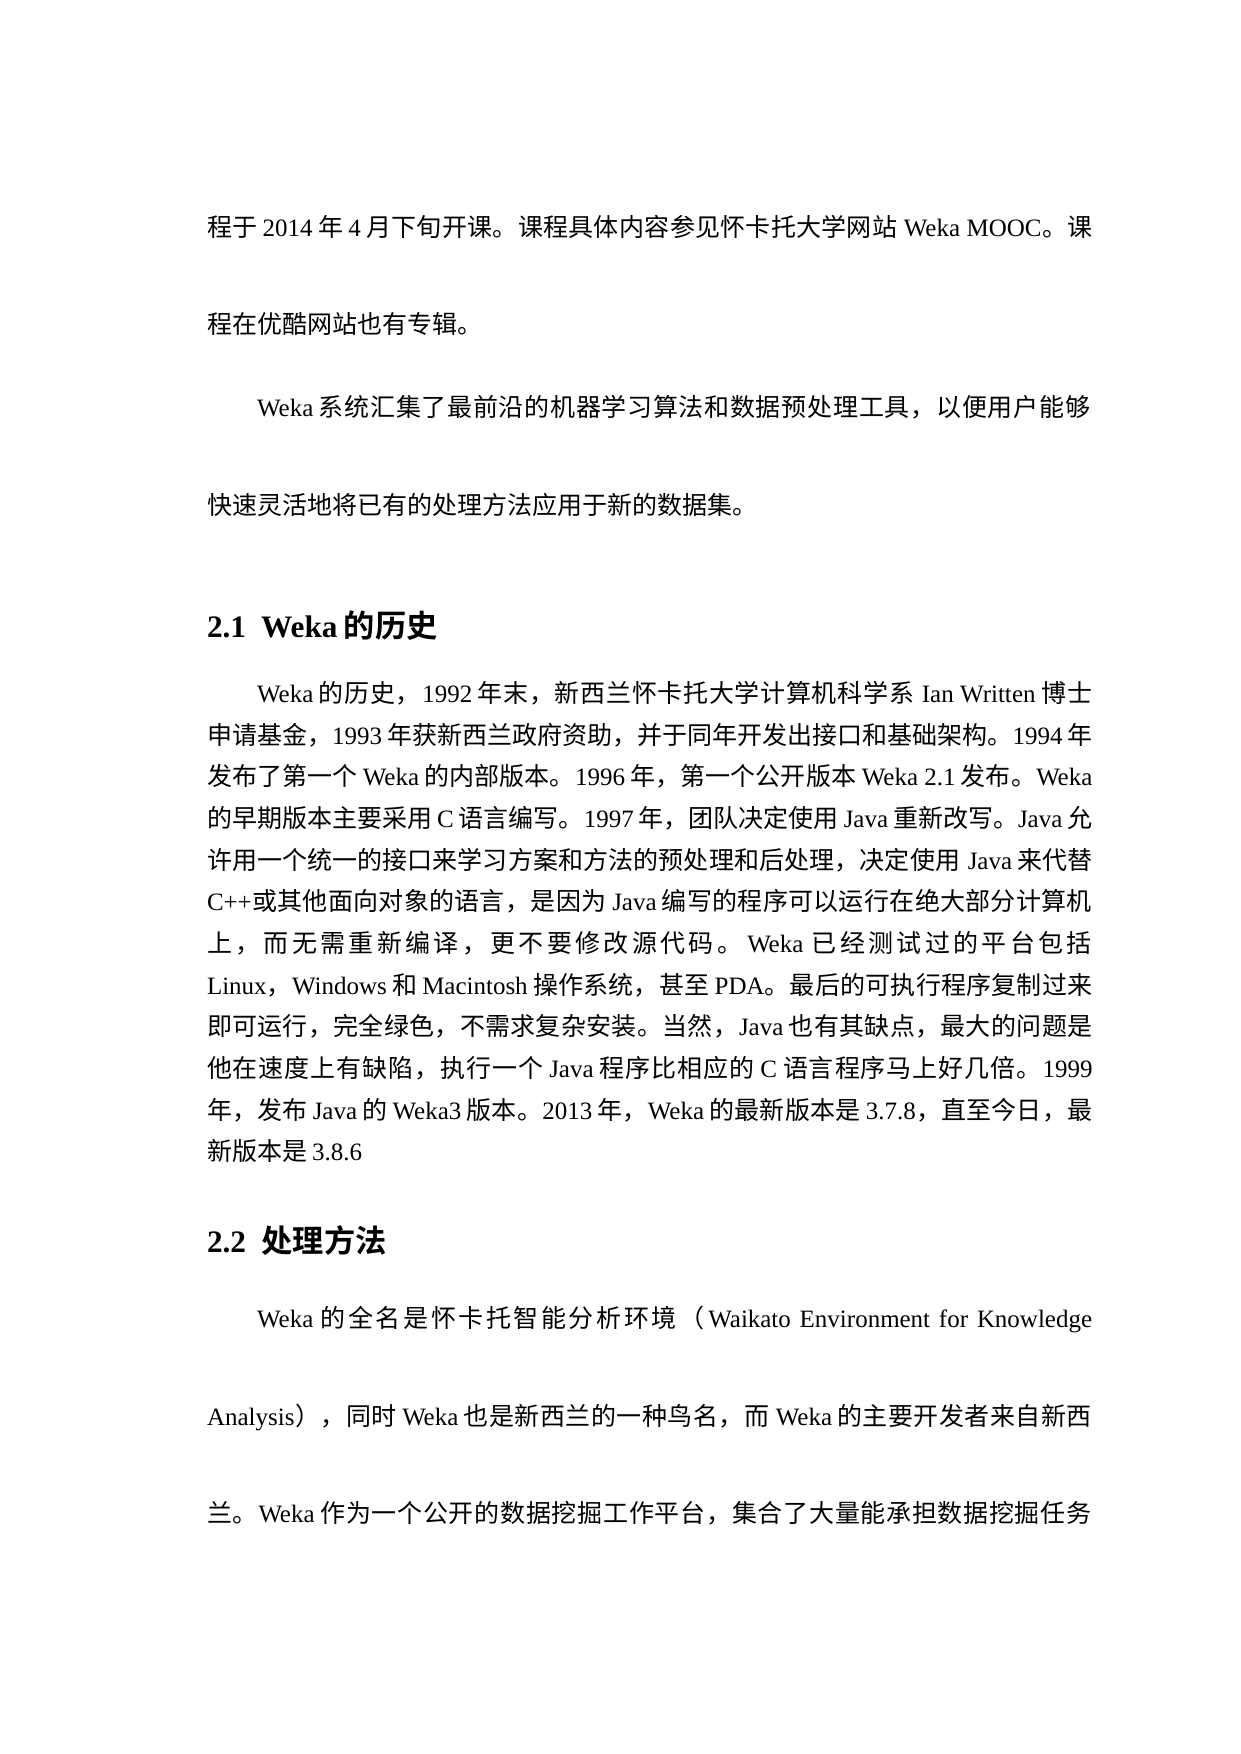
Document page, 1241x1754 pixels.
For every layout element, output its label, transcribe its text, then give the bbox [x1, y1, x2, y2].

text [207, 193, 1092, 355]
text 2.1 Weka的历史 [207, 592, 1092, 657]
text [207, 1284, 1092, 1544]
text 2.2 处理方法 [207, 1207, 1092, 1272]
text Weka的历史，1992年末，新西兰怀卡托大学计算机科学系Ian Written博士申请基金，1993年获新西兰政府资助，并于同年开发出接口和基础架构。1994年发布了第一个Weka的内部版本。1996年，第一个公开版本Weka 2.1发布。Weka的早期版本主要采用C语言编写。1997年，团队决定使用Java重新改写。Java允许用一个统一的接口来学习方案和方法的预处理和后处理，决定使用Java来代替C++或其他面向对象的语言，是因为Java编写的程序可以运行在绝大部分计算机上，而无需重新编译，更不要修改源代码。Weka已经测试过的平台包括Linux，Windows和Macintosh操作系统，甚至PDA。最后的可执行程序复制过来即可运行，完全绿色，不需求复杂安装。当然，Java也有其缺点，最大的问题是他在速度上有缺陷，执行一个Java程序比相应的C语言程序马上好几倍。1999年，发布Java的Weka3版本。2013年，Weka的最新版本是3.7.8，直至今日，最新版本是3.8.6 [207, 669, 1092, 1169]
text Weka系统汇集了最前沿的机器学习算法和数据预处理工具，以便用户能够快速灵活地将已有的处理方法应用于新的数据集。 [207, 373, 1092, 536]
